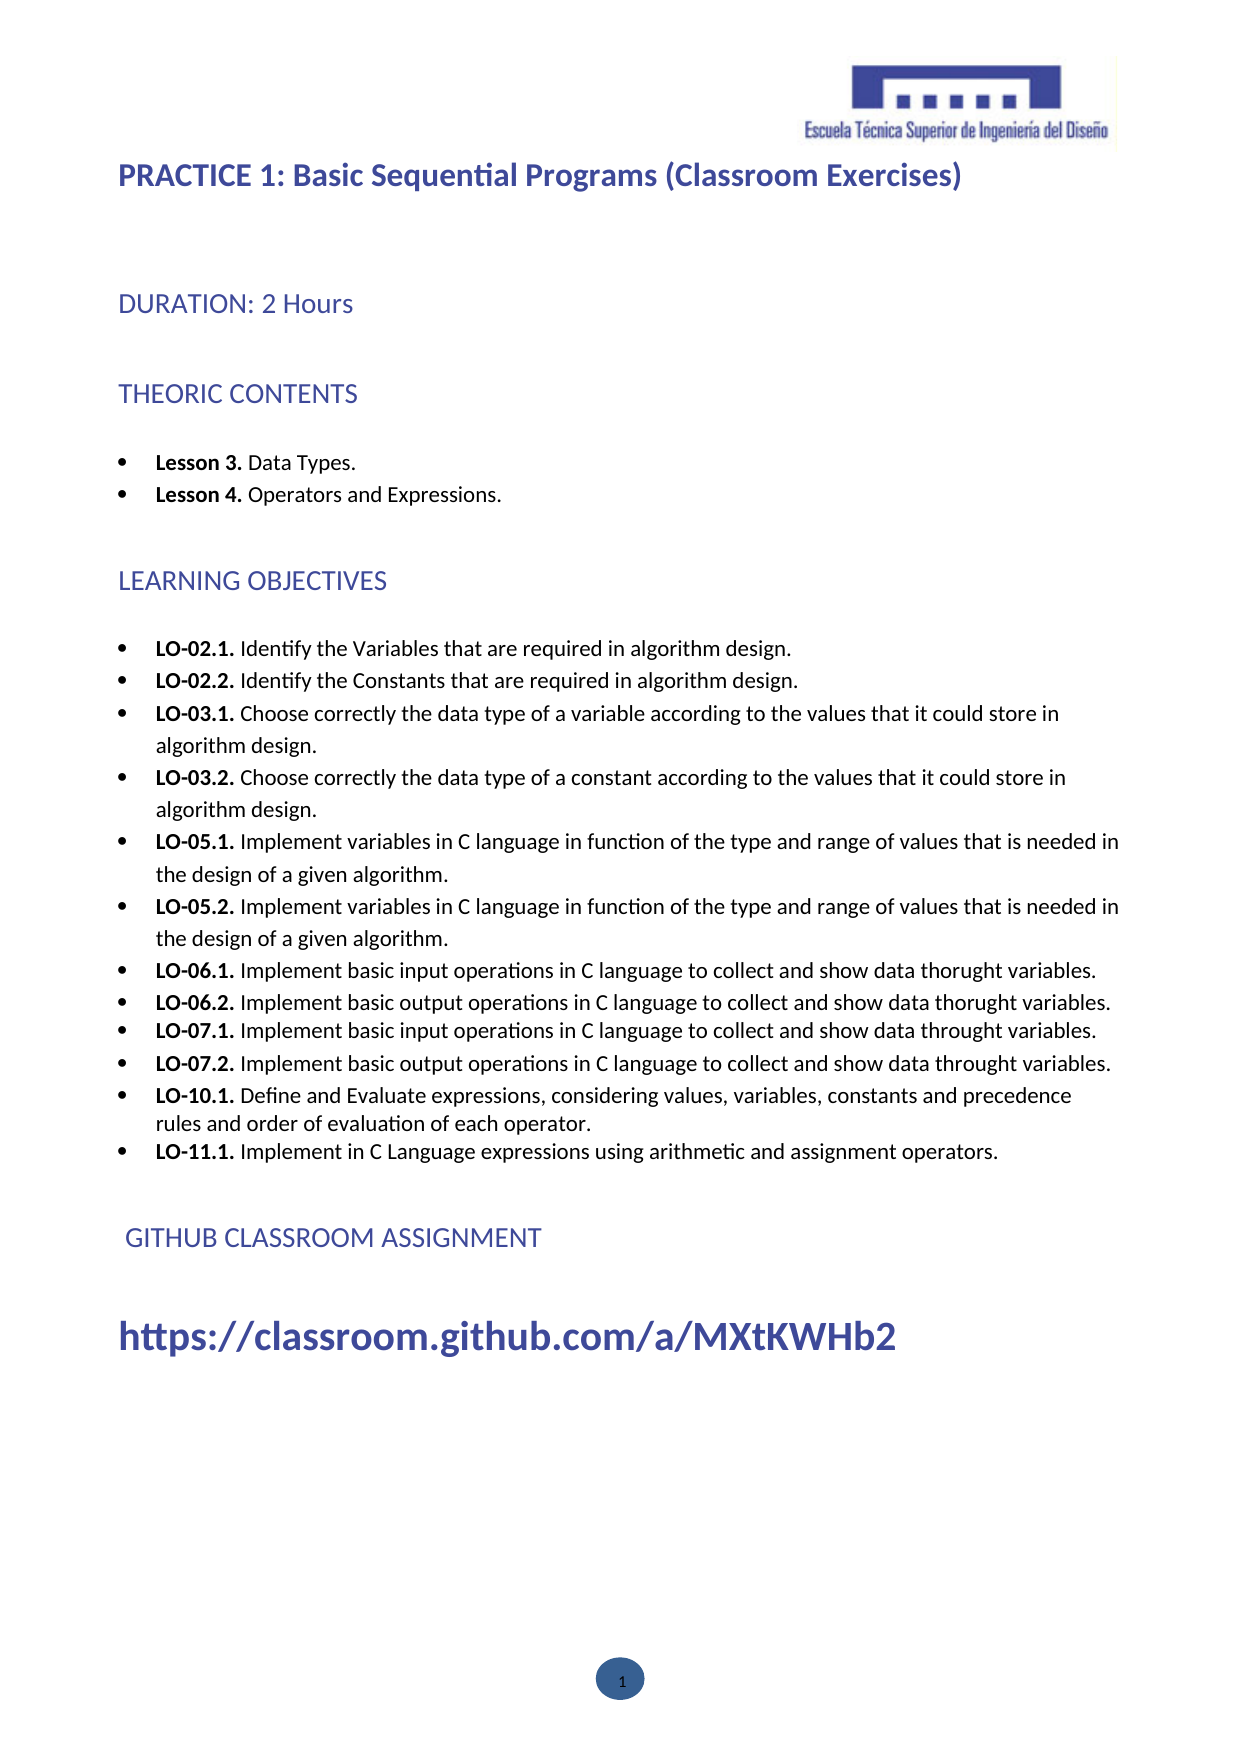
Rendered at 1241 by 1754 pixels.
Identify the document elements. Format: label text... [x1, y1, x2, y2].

list LO-03.1. Choose correctly the data type of a variable according to the values that it could store in algorithm design. [118, 699, 1122, 759]
list LO-03.2. Choose correctly the data type of a constant according to the values that it could store in algorithm design. [118, 763, 1122, 823]
list LO-05.1. Implement variables in C language in function of the type and range of values that is needed in the design of a given algorithm. [118, 827, 1122, 888]
list LO-07.2. Implement basic output operations in C language to collect and show data throught variables. [118, 1049, 1122, 1077]
list Lesson 4. Operators and Expressions. [118, 480, 1122, 508]
list LO-06.2. Implement basic output operations in C language to collect and show data thorught variables. [118, 988, 1122, 1016]
list LO-05.2. Implement variables in C language in function of the type and range of values that is needed in the design of a given algorithm. [118, 892, 1122, 952]
list LO-02.1. Identify the Variables that are required in algorithm design. [118, 634, 1122, 662]
list LO-07.1. Implement basic input operations in C language to collect and show data throught variables. [118, 1016, 1122, 1044]
text LEARNING OBJECTIVES [118, 562, 1122, 598]
text THEORIC CONTENTS [118, 376, 1122, 411]
picture [796, 56, 1118, 152]
list LO-11.1. Implement in C Language expressions using arithmetic and assignment operators. [118, 1137, 1122, 1165]
text GITHUB CLASSROOM ASSIGNMENT [118, 1219, 1122, 1255]
text DURATION: 2 Hours [118, 285, 1122, 320]
list Lesson 3. Data Types. [118, 448, 1122, 476]
list LO-10.1. Define and Evaluate expressions, considering values, variables, constants and precedence rules and order of evaluation of each operator. [118, 1081, 1122, 1137]
text https://classroom.github.com/a/MXtKWHb2 [118, 1310, 1122, 1361]
list LO-02.2. Identify the Constants that are required in algorithm design. [118, 667, 1122, 694]
list LO-06.1. Implement basic input operations in C language to collect and show data thorught variables. [118, 956, 1122, 984]
